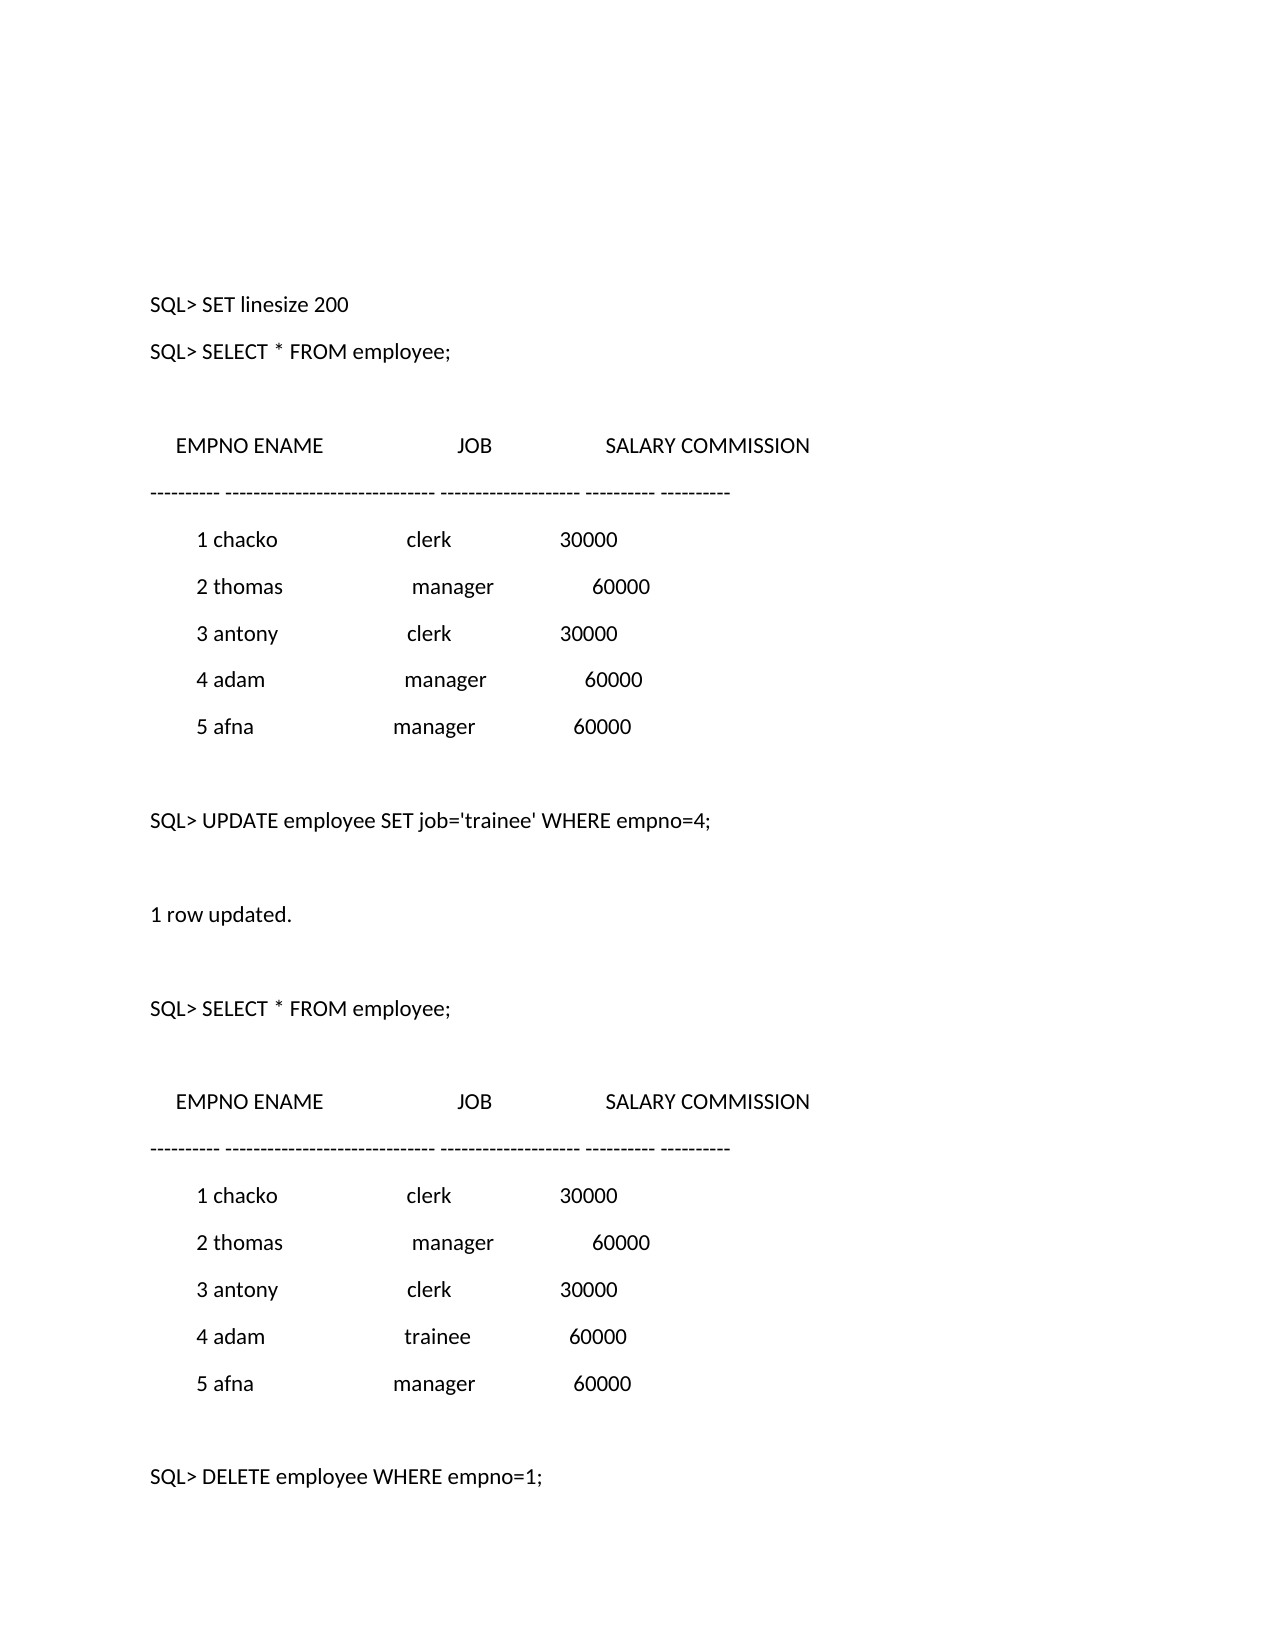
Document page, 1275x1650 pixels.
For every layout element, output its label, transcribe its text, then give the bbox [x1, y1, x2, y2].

text SQL> UPDATE employee SET job='trainee' WHERE empno=4; [150, 806, 1125, 834]
text ---------- ------------------------------ -------------------- ---------- ---------- [150, 478, 1125, 506]
text 1 chacko clerk 30000 [150, 525, 1125, 553]
text 3 antony clerk 30000 [150, 1275, 1125, 1303]
text 3 antony clerk 30000 [150, 619, 1125, 647]
text 5 afna manager 60000 [150, 1369, 1125, 1397]
text SQL> SELECT * FROM employee; [150, 994, 1125, 1022]
text 2 thomas manager 60000 [150, 1228, 1125, 1256]
text 1 row updated. [150, 900, 1125, 928]
text 4 adam trainee 60000 [150, 1322, 1125, 1350]
text 1 chacko clerk 30000 [150, 1181, 1125, 1209]
text SQL> SELECT * FROM employee; [150, 337, 1125, 366]
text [150, 1134, 1125, 1162]
text 4 adam manager 60000 [150, 666, 1125, 694]
text EMPNO ENAME JOB SALARY COMMISSION [150, 431, 1125, 459]
text 5 afna manager 60000 [150, 712, 1125, 741]
text SQL> DELETE employee WHERE empno=1; [150, 1462, 1125, 1491]
text 2 thomas manager 60000 [150, 572, 1125, 600]
text EMPNO ENAME JOB SALARY COMMISSION [150, 1087, 1125, 1116]
text SQL> SET linesize 200 [150, 291, 1125, 319]
